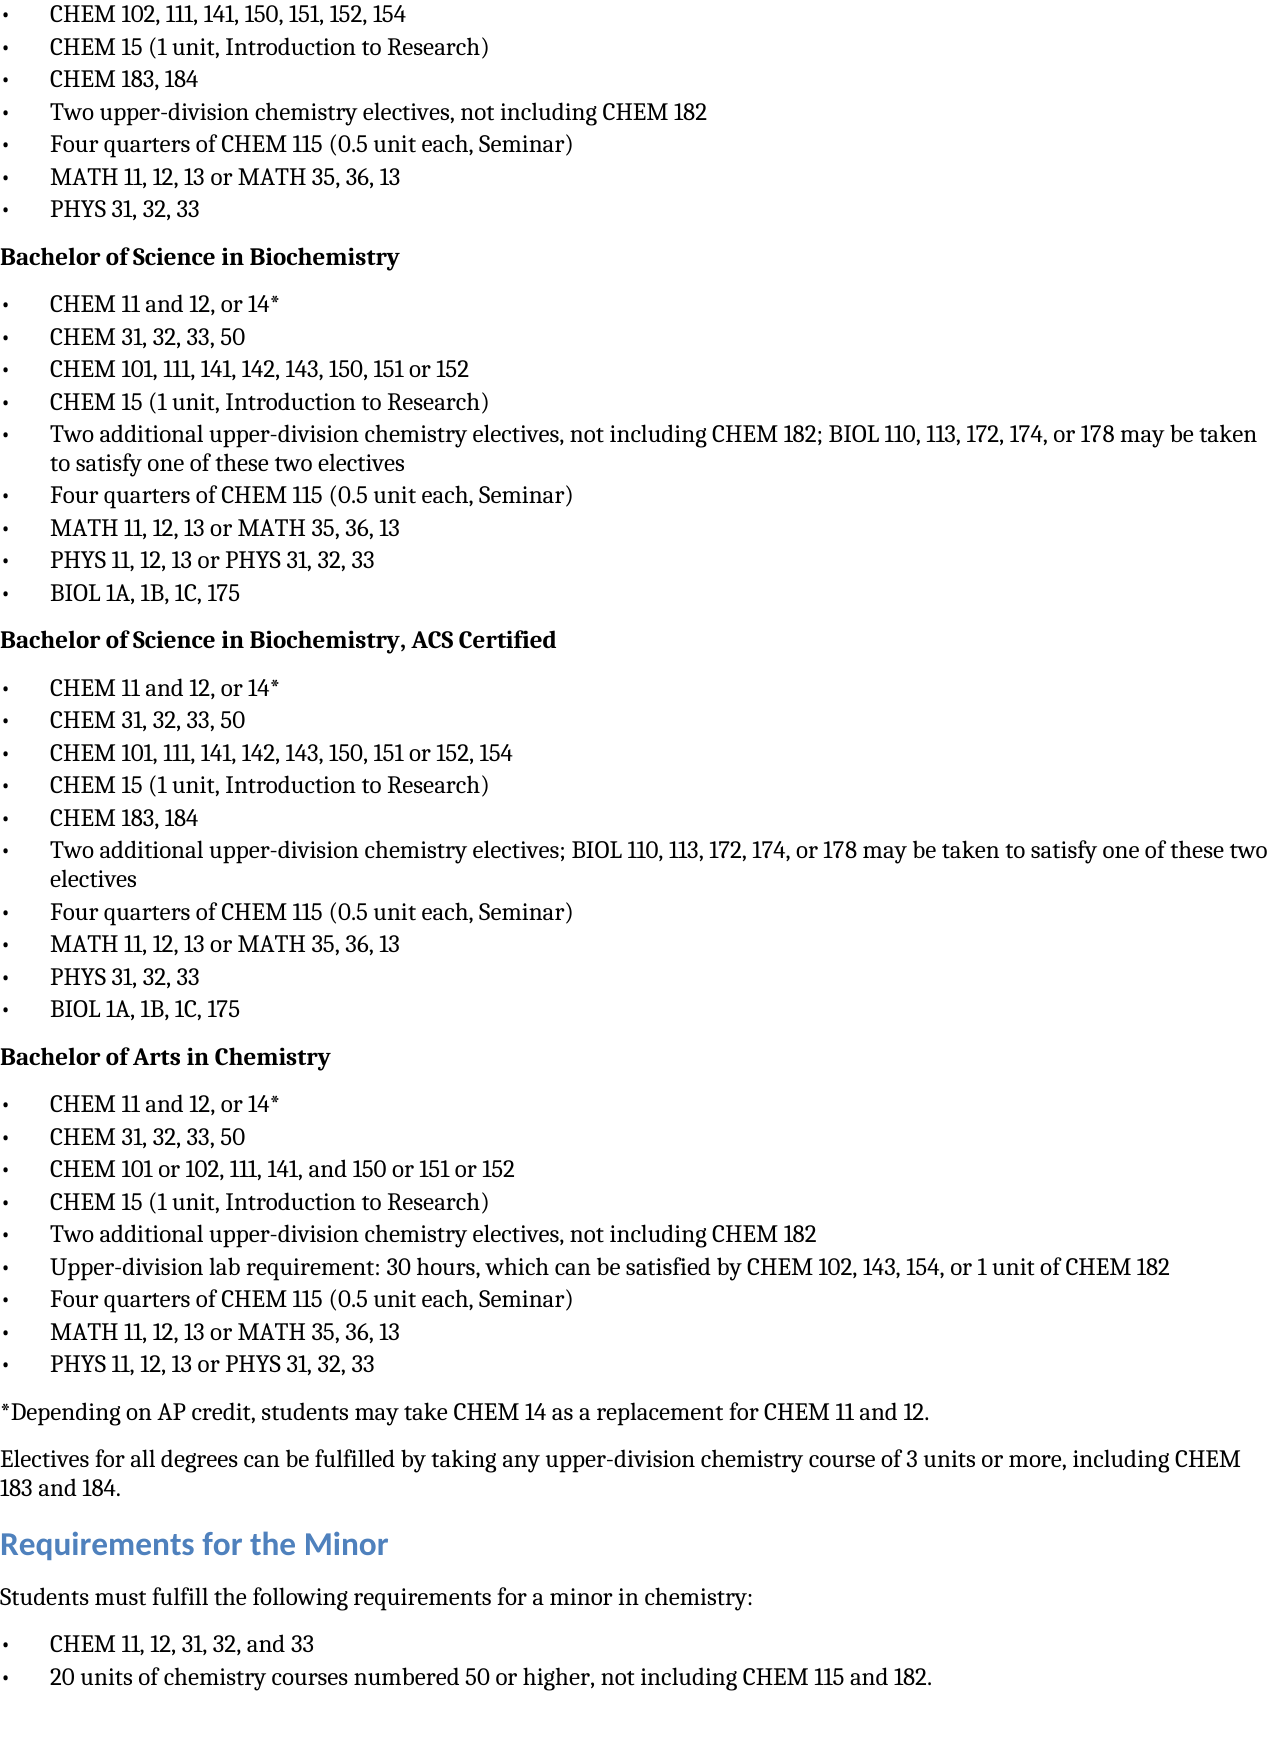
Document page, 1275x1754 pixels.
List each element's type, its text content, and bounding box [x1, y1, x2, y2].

list BIOL 1A, 1B, 1C, 175 [0, 579, 1275, 607]
list PHYS 11, 12, 13 or PHYS 31, 32, 33 [0, 546, 1275, 575]
list Two additional upper-division chemistry electives, not including CHEM 182 [0, 1220, 1275, 1249]
list CHEM 15 (1 unit, Introduction to Research) [0, 1187, 1275, 1216]
list Two additional upper-division chemistry electives; BIOL 110, 113, 172, 174, or 178 may be taken to satisfy one of these two electives [0, 836, 1275, 894]
list Two additional upper-division chemistry electives, not including CHEM 182; BIOL 110, 113, 172, 174, or 178 may be taken to satisfy one of these two electives [0, 420, 1275, 477]
list CHEM 11 and 12, or 14* [0, 674, 1275, 702]
list CHEM 11, 12, 31, 32, and 33 [0, 1630, 1275, 1659]
list 20 units of chemistry courses numbered 50 or higher, not including CHEM 115 and 182. [0, 1663, 1275, 1692]
list Four quarters of CHEM 115 (0.5 unit each, Seminar) [0, 481, 1275, 510]
list CHEM 102, 111, 141, 150, 151, 152, 154 [0, 0, 1275, 29]
text Students must fulfill the following requirements for a minor in chemistry: [0, 1583, 1275, 1612]
text Electives for all degrees can be fulfilled by taking any upper-division chemistry course of 3 units or more, including CHEM 183 and 184. [0, 1445, 1275, 1502]
list CHEM 31, 32, 33, 50 [0, 322, 1275, 351]
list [0, 130, 1275, 159]
list Four quarters of CHEM 115 (0.5 unit each, Seminar) [0, 1285, 1275, 1314]
subtitle Requirements for the Minor [0, 1523, 1275, 1564]
list CHEM 31, 32, 33, 50 [0, 1122, 1275, 1151]
list MATH 11, 12, 13 or MATH 35, 36, 13 [0, 514, 1275, 542]
text Bachelor of Science in Biochemistry, ACS Certified [0, 626, 1275, 655]
list PHYS 11, 12, 13 or PHYS 31, 32, 33 [0, 1350, 1275, 1379]
text *Depending on AP credit, students may take CHEM 14 as a replacement for CHEM 11 and 12. [0, 1397, 1275, 1426]
list MATH 11, 12, 13 or MATH 35, 36, 13 [0, 162, 1275, 191]
text Bachelor of Science in Biochemistry [0, 242, 1275, 271]
text Bachelor of Arts in Chemistry [0, 1042, 1275, 1071]
list CHEM 15 (1 unit, Introduction to Research) [0, 32, 1275, 61]
list CHEM 183, 184 [0, 804, 1275, 832]
list CHEM 101, 111, 141, 142, 143, 150, 151 or 152, 154 [0, 739, 1275, 767]
list MATH 11, 12, 13 or MATH 35, 36, 13 [0, 930, 1275, 959]
list CHEM 15 (1 unit, Introduction to Research) [0, 771, 1275, 800]
list PHYS 31, 32, 33 [0, 962, 1275, 991]
list Upper-division lab requirement: 30 hours, which can be satisfied by CHEM 102, 143, 154, or 1 unit of CHEM 182 [0, 1252, 1275, 1281]
list BIOL 1A, 1B, 1C, 175 [0, 995, 1275, 1024]
list CHEM 31, 32, 33, 50 [0, 706, 1275, 735]
list CHEM 101 or 102, 111, 141, and 150 or 151 or 152 [0, 1155, 1275, 1184]
list Two upper-division chemistry electives, not including CHEM 182 [0, 97, 1275, 126]
list CHEM 183, 184 [0, 65, 1275, 94]
list CHEM 11 and 12, or 14* [0, 290, 1275, 319]
list CHEM 101, 111, 141, 142, 143, 150, 151 or 152 [0, 355, 1275, 384]
list CHEM 15 (1 unit, Introduction to Research) [0, 387, 1275, 416]
list MATH 11, 12, 13 or MATH 35, 36, 13 [0, 1317, 1275, 1346]
list CHEM 11 and 12, or 14* [0, 1090, 1275, 1119]
list Four quarters of CHEM 115 (0.5 unit each, Seminar) [0, 897, 1275, 926]
list PHYS 31, 32, 33 [0, 195, 1275, 224]
